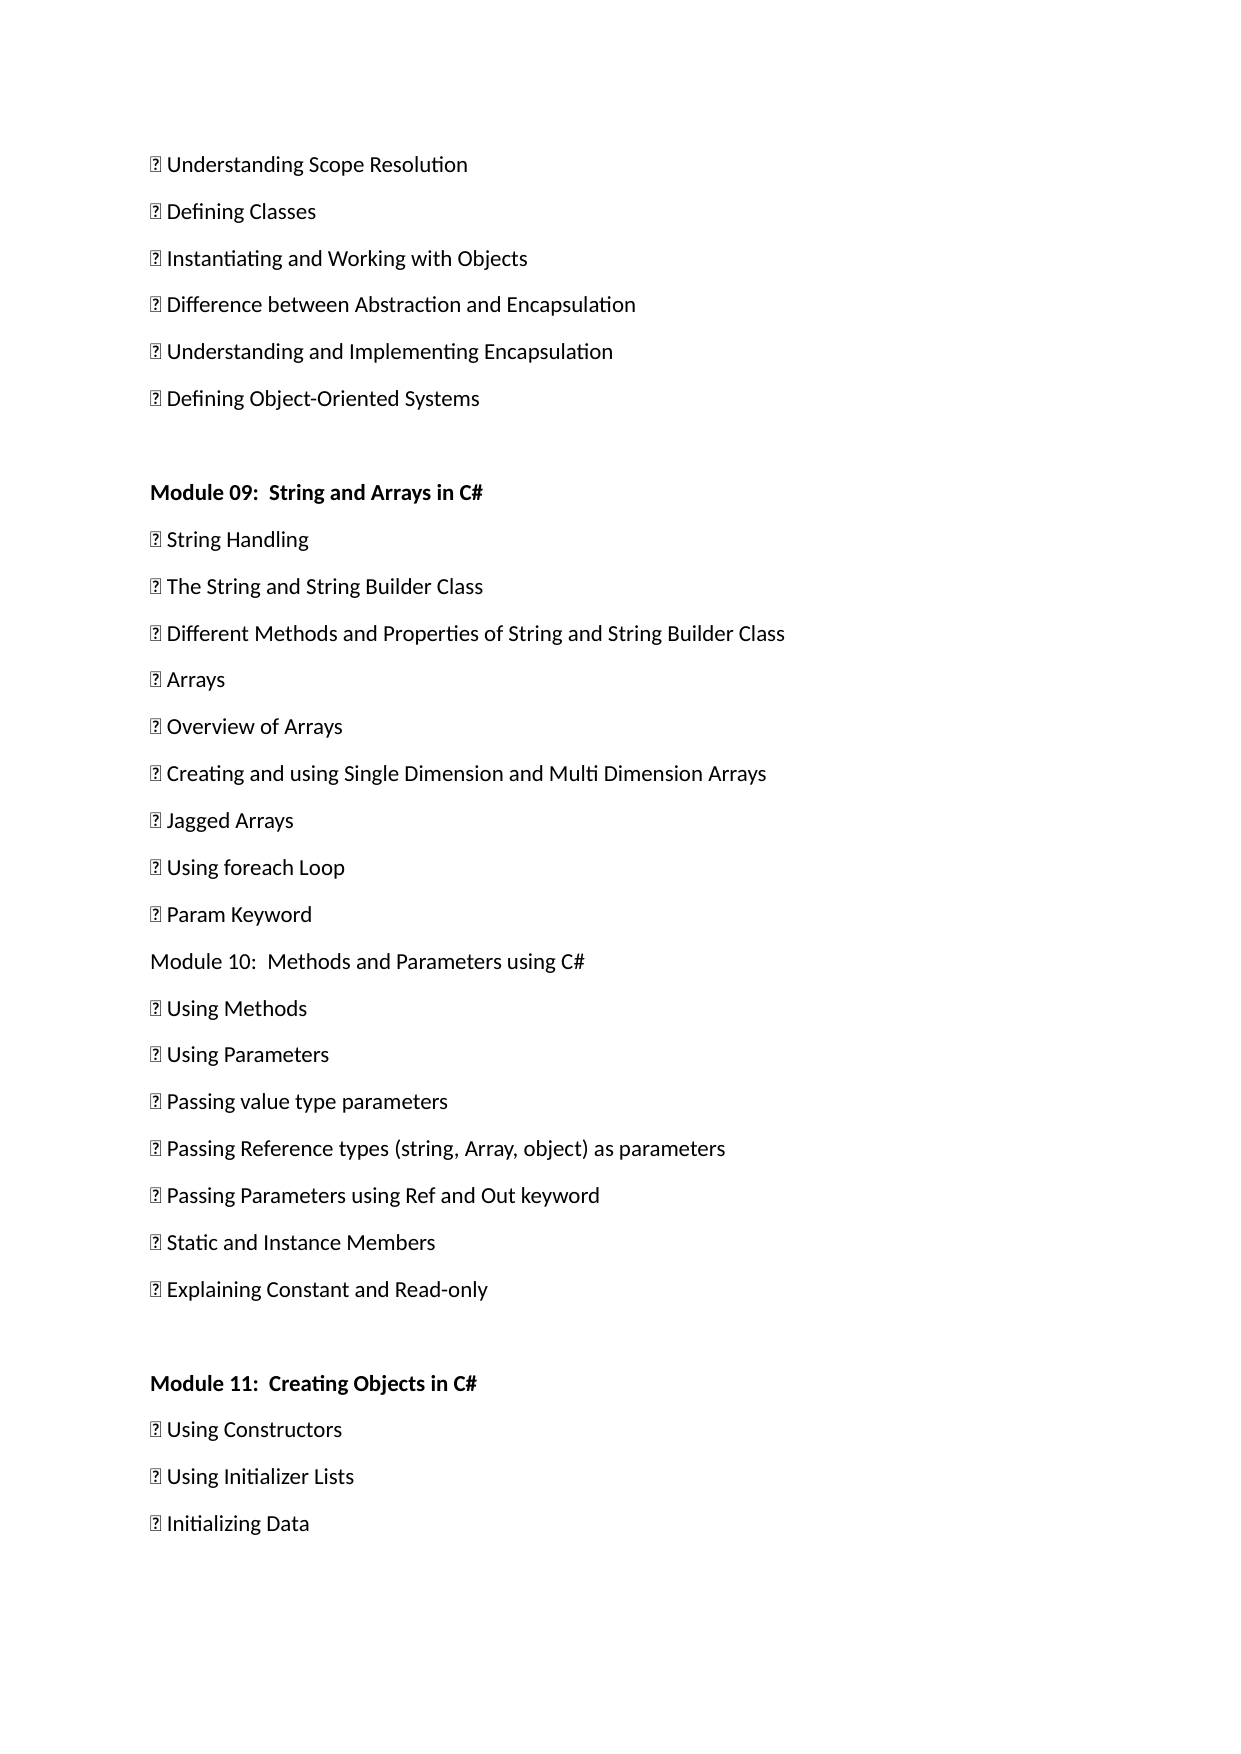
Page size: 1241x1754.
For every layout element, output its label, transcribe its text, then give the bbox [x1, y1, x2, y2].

text  Understanding Scope Resolution [150, 150, 1090, 178]
text  Param Keyword [150, 900, 1090, 928]
text  Passing value type parameters [150, 1087, 1090, 1116]
text  Static and Instance Members [150, 1228, 1090, 1256]
text  Overview of Arrays [150, 712, 1090, 741]
text  String Handling [150, 525, 1090, 553]
text  Initializing Data [150, 1509, 1090, 1537]
text  Passing Parameters using Ref and Out keyword [150, 1181, 1090, 1209]
text  Instantiating and Working with Objects [150, 244, 1090, 272]
text Module 11: Creating Objects in C# [150, 1369, 1090, 1397]
text  Jagged Arrays [150, 806, 1090, 834]
text  Understanding and Implementing Encapsulation [150, 337, 1090, 366]
text  Using Parameters [150, 1041, 1090, 1069]
text Module 10: Methods and Parameters using C# [150, 947, 1090, 975]
text  Different Methods and Properties of String and String Builder Class [150, 619, 1090, 647]
text  Passing Reference types (string, Array, object) as parameters [150, 1134, 1090, 1162]
text  Difference between Abstraction and Encapsulation [150, 291, 1090, 319]
text  Arrays [150, 666, 1090, 694]
text  Defining Object-Oriented Systems [150, 384, 1090, 412]
text  Defining Classes [150, 197, 1090, 225]
text  The String and String Builder Class [150, 572, 1090, 600]
text  Using Constructors [150, 1416, 1090, 1444]
text  Using foreach Loop [150, 853, 1090, 881]
text  Using Methods [150, 994, 1090, 1022]
text  Explaining Constant and Read-only [150, 1275, 1090, 1303]
text Module 09: String and Arrays in C# [150, 478, 1090, 506]
text  Creating and using Single Dimension and Multi Dimension Arrays [150, 759, 1090, 787]
text  Using Initializer Lists [150, 1462, 1090, 1491]
